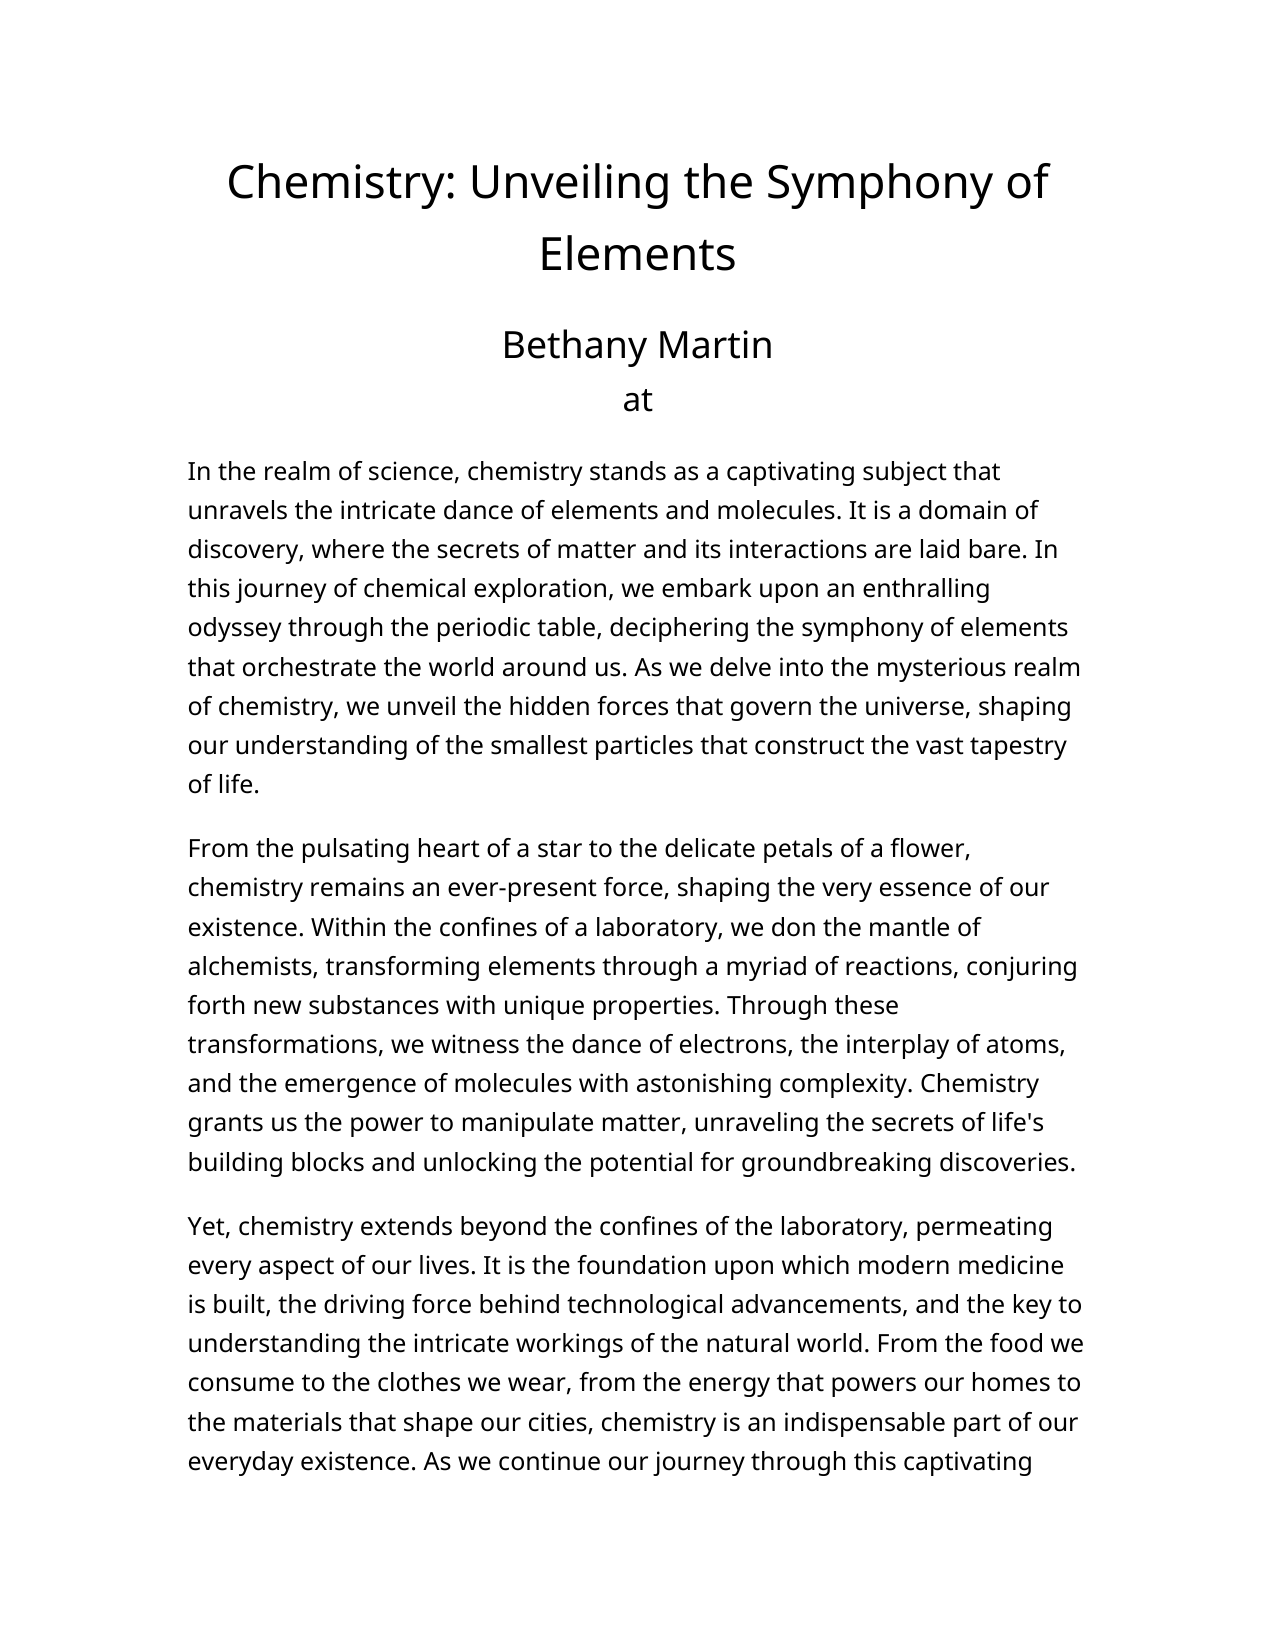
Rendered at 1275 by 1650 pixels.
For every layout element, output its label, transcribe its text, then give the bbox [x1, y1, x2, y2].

text Chemistry: Unveiling the Symphony of Elements [187, 150, 1087, 284]
text From the pulsating heart of a star to the delicate petals of a flower, chemistry remains an ever-present force, shaping the very essence of our existence. Within the confines of a laboratory, we don the mantle of alchemists, transforming elements through a myriad of reactions, conjuring forth new substances with unique properties. Through these transformations, we witness the dance of electrons, the interplay of atoms, and the emergence of molecules with astonishing complexity. Chemistry grants us the power to manipulate matter, unraveling the secrets of life's building blocks and unlocking the potential for groundbreaking discoveries. [187, 831, 1087, 1178]
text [187, 1208, 1087, 1477]
text In the realm of science, chemistry stands as a captivating subject that unravels the intricate dance of elements and molecules. It is a domain of discovery, where the secrets of matter and its interactions are laid bare. In this journey of chemical exploration, we embark upon an enthralling odyssey through the periodic table, deciphering the symphony of elements that orchestrate the world around us. As we delve into the mysterious realm of chemistry, we unveil the hidden forces that govern the universe, shaping our understanding of the smallest particles that construct the vast tapestry of life. [187, 453, 1087, 801]
text Bethany Martin at [187, 318, 1087, 422]
